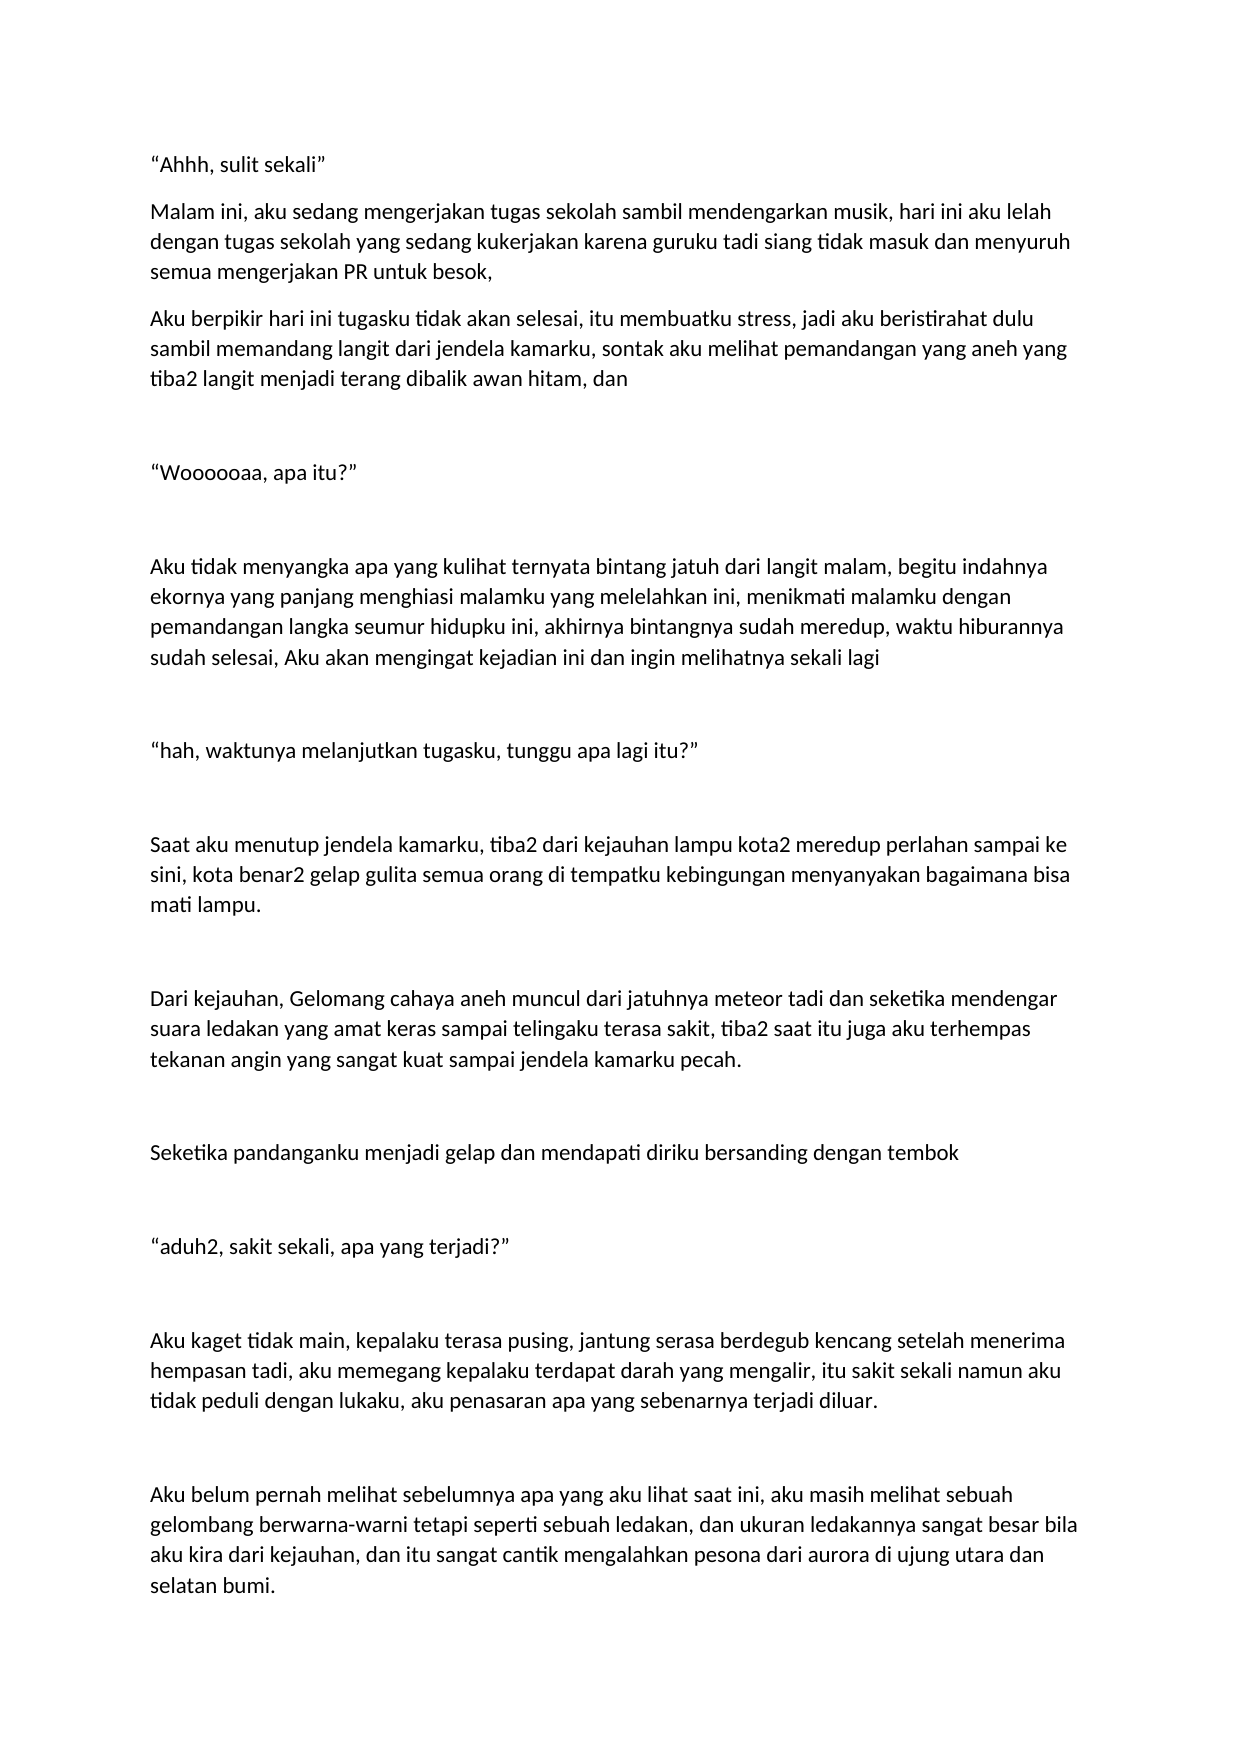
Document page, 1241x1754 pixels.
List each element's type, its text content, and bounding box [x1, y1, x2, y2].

text Aku berpikir hari ini tugasku tidak akan selesai, itu membuatku stress, jadi aku beristirahat dulu sambil memandang langit dari jendela kamarku, sontak aku melihat pemandangan yang aneh yang tiba2 langit menjadi terang dibalik awan hitam, dan [150, 304, 1090, 393]
text Seketika pandanganku menjadi gelap dan mendapati diriku bersanding dengan tembok [150, 1138, 1090, 1167]
text Malam ini, aku sedang mengerjakan tugas sekolah sambil mendengarkan musik, hari ini aku lelah dengan tugas sekolah yang sedang kukerjakan karena guruku tadi siang tidak masuk dan menyuruh semua mengerjakan PR untuk besok, [150, 197, 1090, 285]
text “aduh2, sakit sekali, apa yang terjadi?” [150, 1232, 1090, 1260]
text Aku belum pernah melihat sebelumnya apa yang aku lihat saat ini, aku masih melihat sebuah gelombang berwarna-warni tetapi seperti sebuah ledakan, dan ukuran ledakannya sangat besar bila aku kira dari kejauhan, dan itu sangat cantik mengalahkan pesona dari aurora di ujung utara dan selatan bumi. [150, 1480, 1090, 1599]
text “hah, waktunya melanjutkan tugasku, tunggu apa lagi itu?” [150, 736, 1090, 764]
text Aku kaget tidak main, kepalaku terasa pusing, jantung serasa berdegub kencang setelah menerima hempasan tadi, aku memegang kepalaku terdapat darah yang mengalir, itu sakit sekali namun aku tidak peduli dengan lukaku, aku penasaran apa yang sebenarnya terjadi diluar. [150, 1326, 1090, 1414]
text “Woooooaa, apa itu?” [150, 458, 1090, 486]
text Saat aku menutup jendela kamarku, tiba2 dari kejauhan lampu kota2 meredup perlahan sampai ke sini, kota benar2 gelap gulita semua orang di tempatku kebingungan menyanyakan bagaimana bisa mati lampu. [150, 830, 1090, 919]
text Dari kejauhan, Gelomang cahaya aneh muncul dari jatuhnya meteor tadi dan seketika mendengar suara ledakan yang amat keras sampai telingaku terasa sakit, tiba2 saat itu juga aku terhempas tekanan angin yang sangat kuat sampai jendela kamarku pecah. [150, 984, 1090, 1073]
text “Ahhh, sulit sekali” [150, 150, 1090, 178]
text Aku tidak menyangka apa yang kulihat ternyata bintang jatuh dari langit malam, begitu indahnya ekornya yang panjang menghiasi malamku yang melelahkan ini, menikmati malamku dengan pemandangan langka seumur hidupku ini, akhirnya bintangnya sudah meredup, waktu hiburannya sudah selesai, Aku akan mengingat kejadian ini dan ingin melihatnya sekali lagi [150, 552, 1090, 671]
